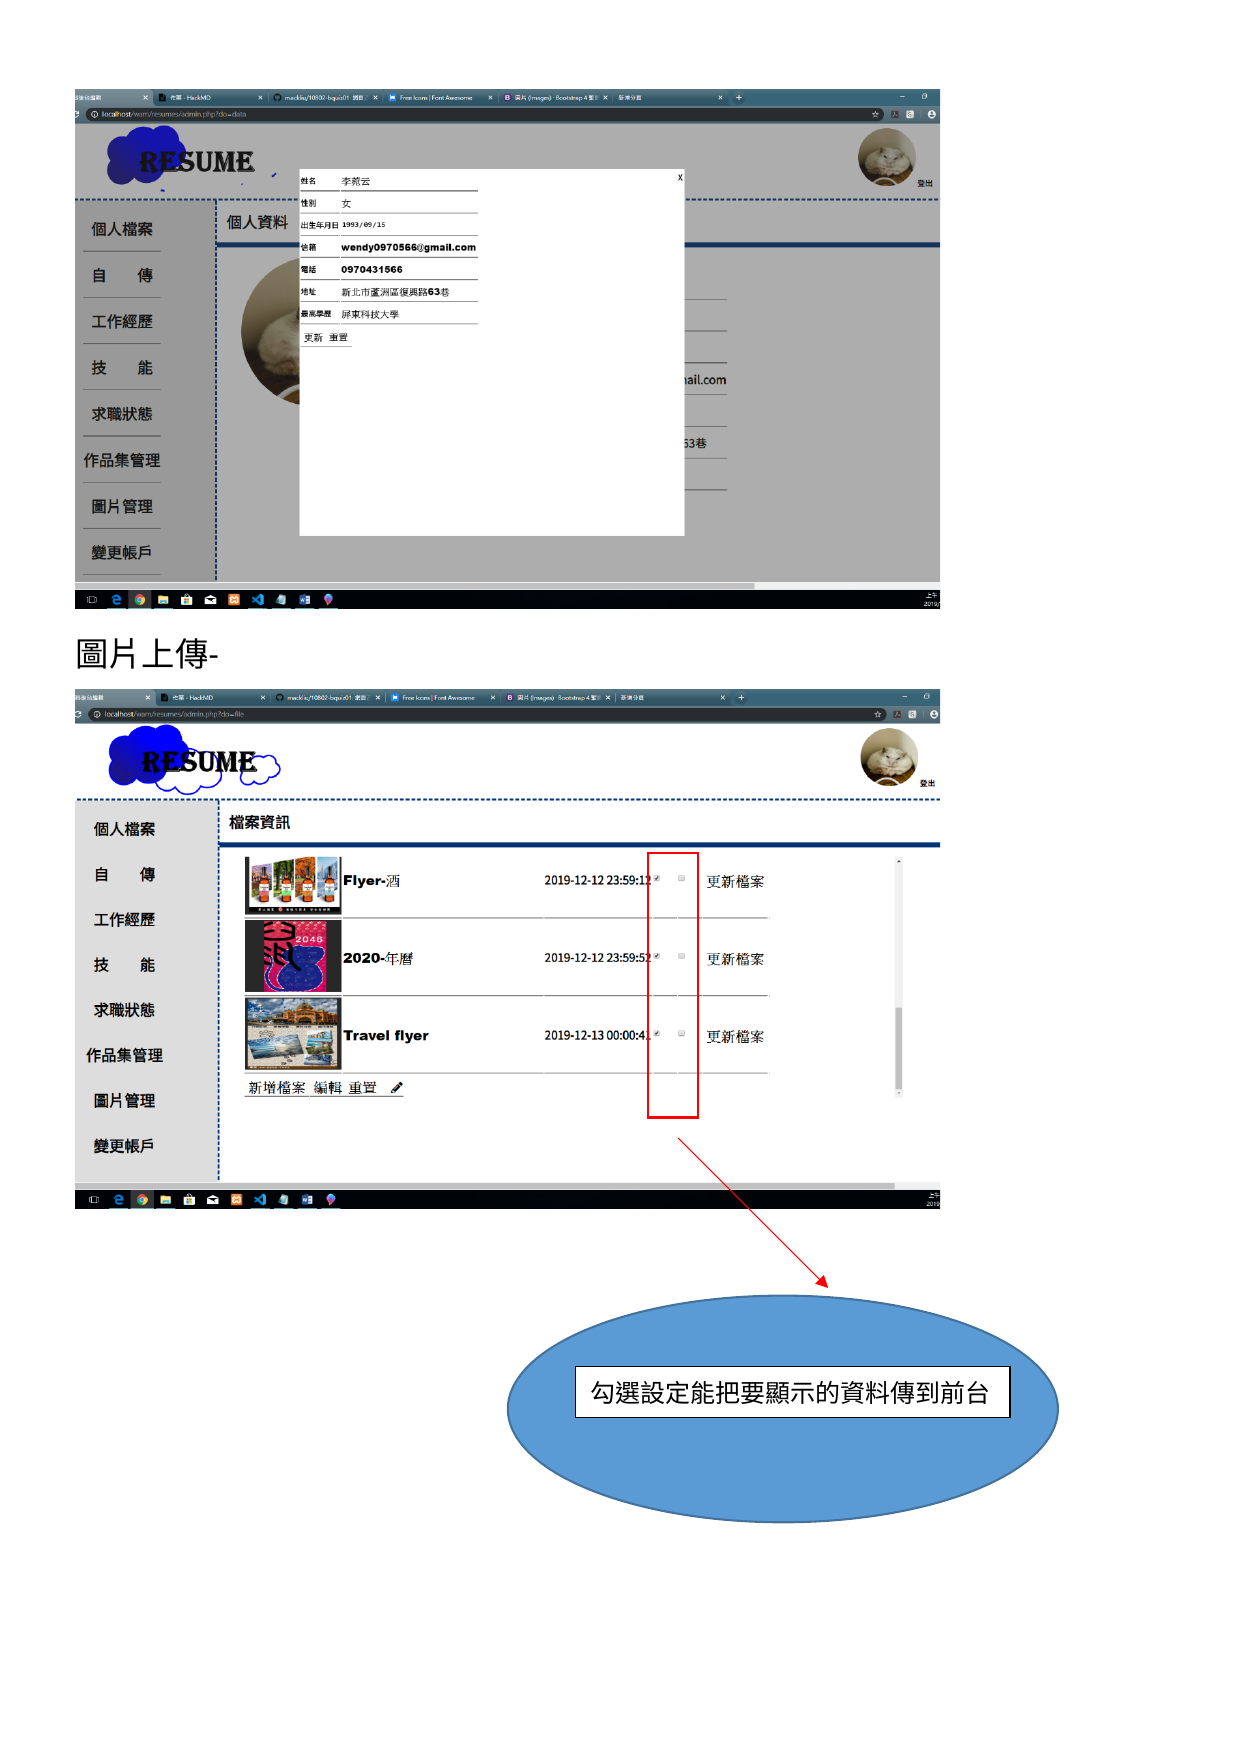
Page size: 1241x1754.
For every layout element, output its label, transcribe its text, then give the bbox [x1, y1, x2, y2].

picture [75, 689, 941, 1209]
picture [75, 89, 941, 609]
text 圖片上傳- [75, 614, 1165, 689]
